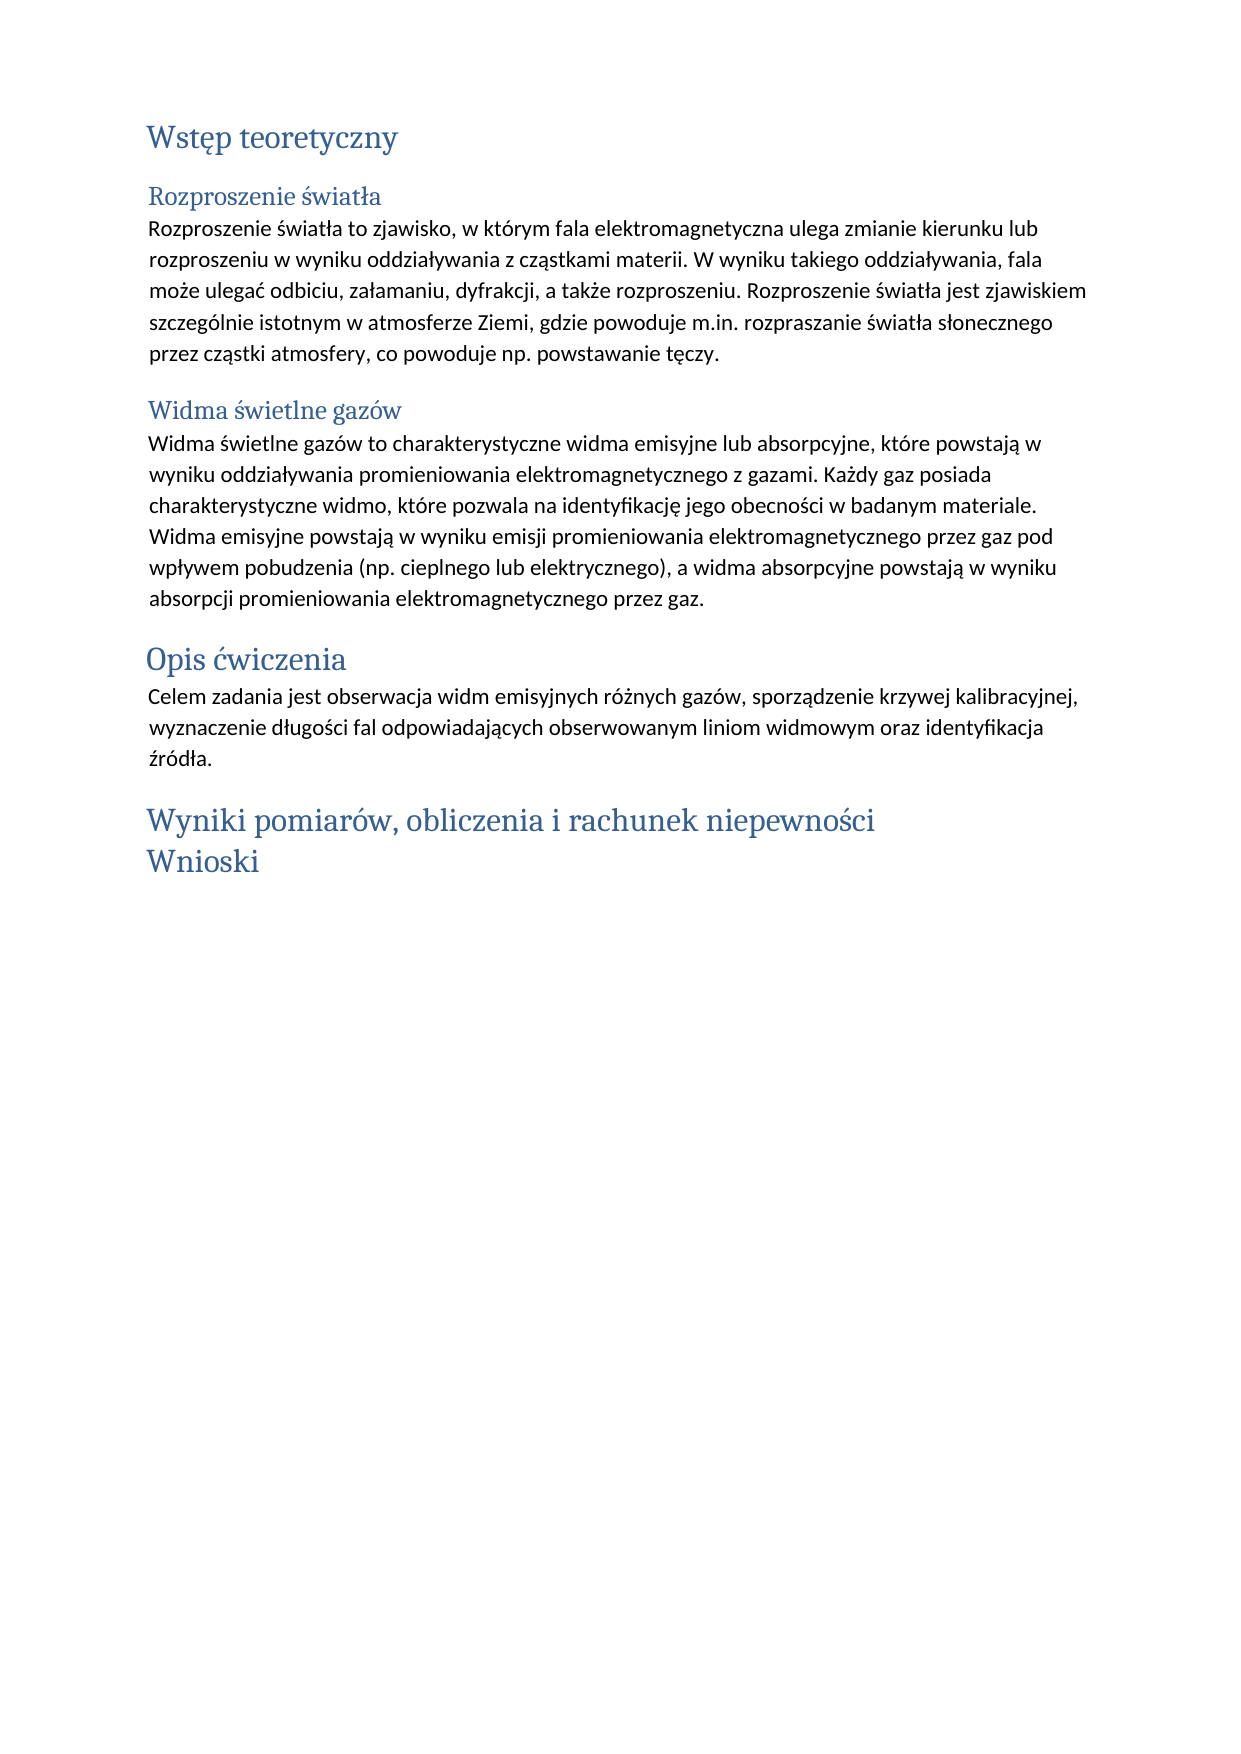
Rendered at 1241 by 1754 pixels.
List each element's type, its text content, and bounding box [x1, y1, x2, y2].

subtitle Wyniki pomiarów, obliczenia i rachunek niepewności [146, 801, 1091, 839]
subtitle Rozproszenie światła [148, 181, 1091, 212]
subtitle Wstęp teoretyczny [146, 118, 1091, 156]
subtitle Widma świetlne gazów [148, 395, 1091, 426]
text Celem zadania jest obserwacja widm emisyjnych różnych gazów, sporządzenie krzywej kalibracyjnej, wyznaczenie długości fal odpowiadających obserwowanym liniom widmowym oraz identyfikacja źródła. [148, 682, 1091, 772]
subtitle Opis ćwiczenia [146, 641, 1091, 679]
text Rozproszenie światła to zjawisko, w którym fala elektromagnetyczna ulega zmianie kierunku lub rozproszeniu w wyniku oddziaływania z cząstkami materii. W wyniku takiego oddziaływania, fala może ulegać odbiciu, załamaniu, dyfrakcji, a także rozproszeniu. Rozproszenie światła jest zjawiskiem szczególnie istotnym w atmosferze Ziemi, gdzie powoduje m.in. rozpraszanie światła słonecznego przez cząstki atmosfery, co powoduje np. powstawanie tęczy. [148, 214, 1091, 367]
text Widma świetlne gazów to charakterystyczne widma emisyjne lub absorpcyjne, które powstają w wyniku oddziaływania promieniowania elektromagnetycznego z gazami. Każdy gaz posiada charakterystyczne widmo, które pozwala na identyfikację jego obecności w badanym materiale. Widma emisyjne powstają w wyniku emisji promieniowania elektromagnetycznego przez gaz pod wpływem pobudzenia (np. cieplnego lub elektrycznego), a widma absorpcyjne powstają w wyniku absorpcji promieniowania elektromagnetycznego przez gaz. [148, 429, 1091, 612]
subtitle Wnioski [146, 843, 1091, 881]
